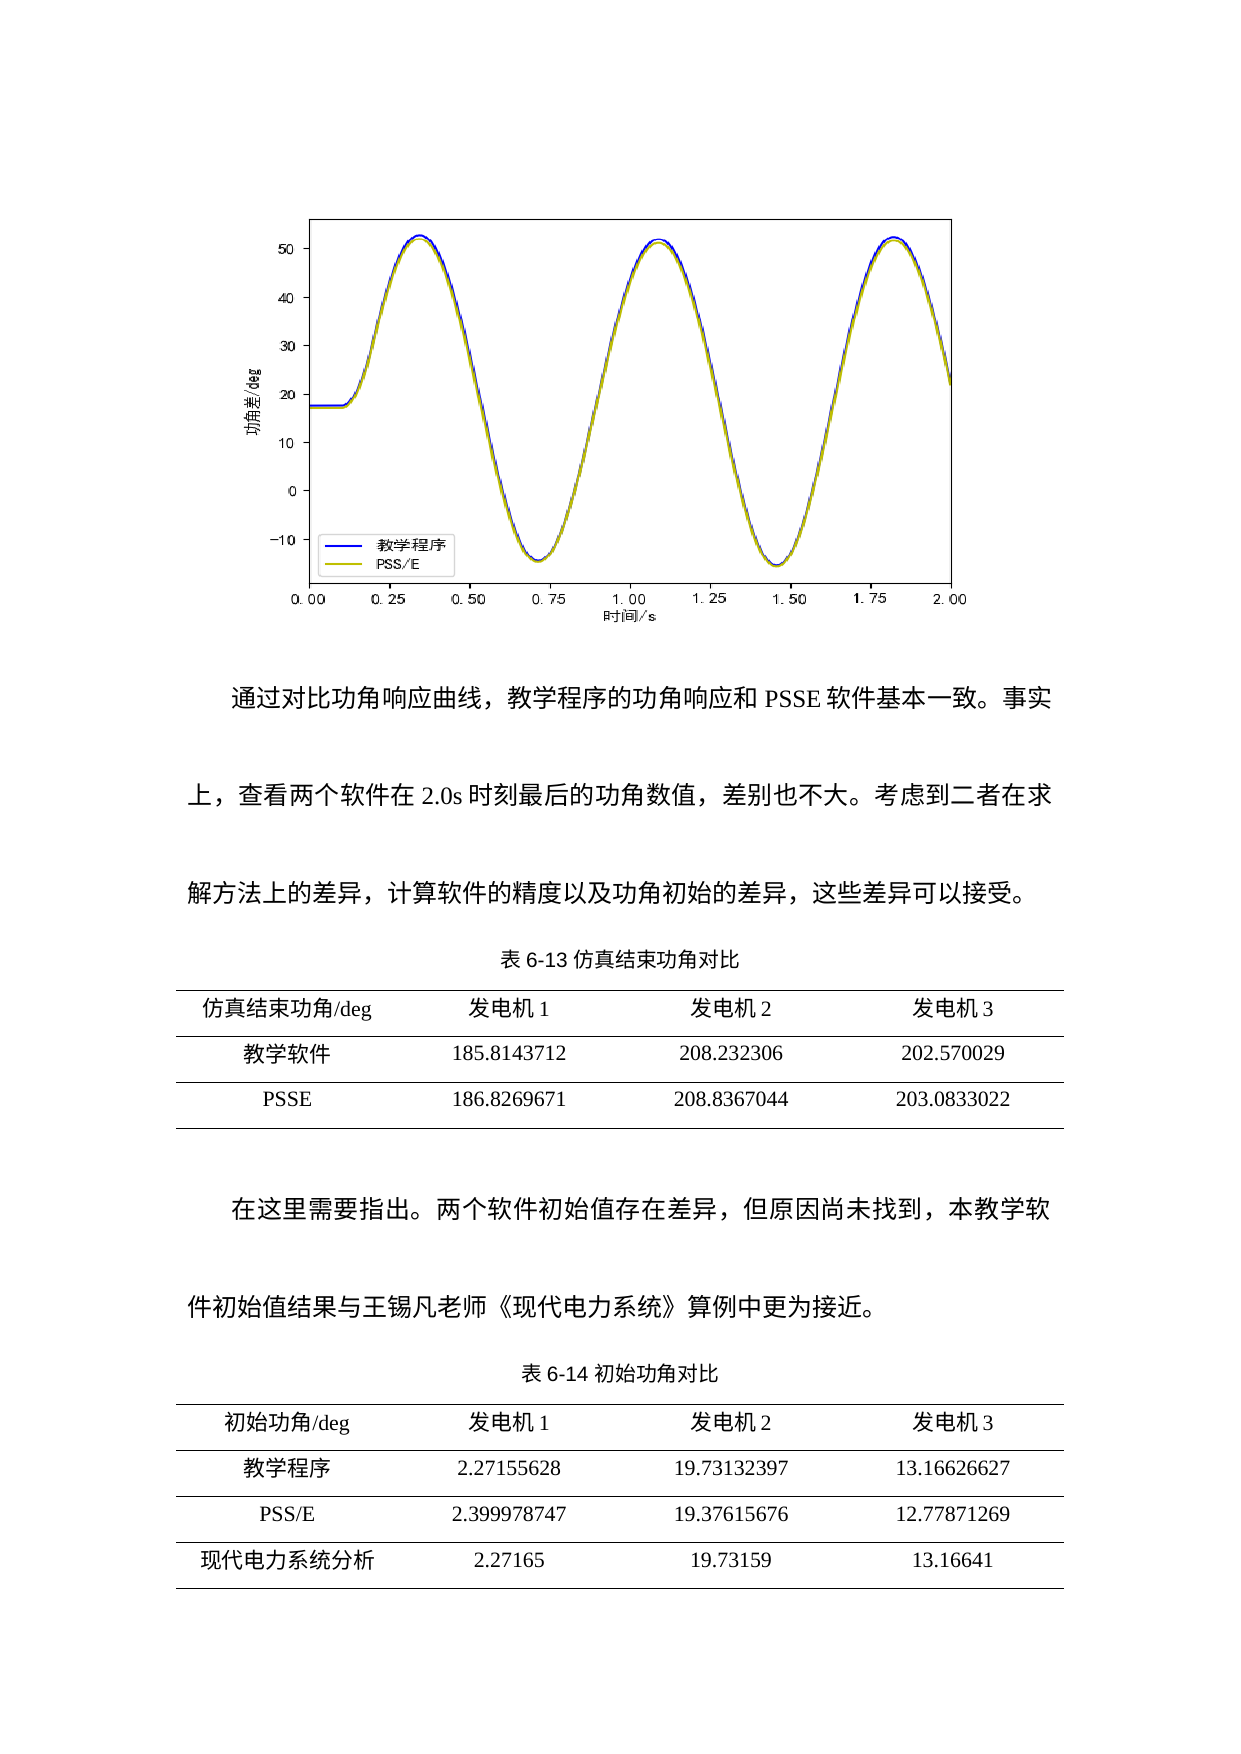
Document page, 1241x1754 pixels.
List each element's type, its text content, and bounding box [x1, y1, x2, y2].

table_cell 2.27165 [398, 1543, 620, 1588]
table_cell 185.8143712 [398, 1037, 620, 1082]
table_header 发电机1 [398, 1405, 620, 1450]
table_cell 现代电力系统分析 [176, 1543, 398, 1588]
table_cell 教学软件 [176, 1037, 398, 1082]
table_cell 202.570029 [842, 1037, 1064, 1082]
table_cell 12.77871269 [842, 1497, 1064, 1542]
table_cell 教学程序 [176, 1451, 398, 1496]
table_header 发电机1 [398, 991, 620, 1036]
table_header 发电机2 [620, 991, 842, 1036]
table_cell 203.0833022 [842, 1083, 1064, 1128]
text 通过对比功角响应曲线，教学程序的功角响应和PSSE软件基本一致。事实上，查看两个软件在2.0s时刻最后的功角数值，差别也不大。考虑到二者在求解方法上的差异，计算软件的精度以及功角初始的差异，这些差异可以接受。 [187, 664, 1053, 924]
table_header 初始功角/deg [176, 1405, 398, 1450]
table_header 发电机2 [620, 1405, 842, 1450]
table_cell 208.232306 [620, 1037, 842, 1082]
table_cell 19.37615676 [620, 1497, 842, 1542]
table_cell 208.8367044 [620, 1083, 842, 1128]
table_cell PSS/E [176, 1497, 398, 1542]
table_cell 2.399978747 [398, 1497, 620, 1542]
text 在这里需要指出。两个软件初始值存在差异，但原因尚未找到，本教学软件初始值结果与王锡凡老师《现代电力系统》算例中更为接近。 [187, 1176, 1053, 1338]
table_header 仿真结束功角/deg [176, 991, 398, 1036]
table_header 发电机3 [842, 1405, 1064, 1450]
table_cell 13.16641 [842, 1543, 1064, 1588]
table_header 发电机3 [842, 991, 1064, 1036]
table_cell 19.73132397 [620, 1451, 842, 1496]
table_cell 2.27155628 [398, 1451, 620, 1496]
picture [206, 162, 1034, 635]
table_cell PSSE [176, 1083, 398, 1128]
table_cell 19.73159 [620, 1543, 842, 1588]
table_cell 13.16626627 [842, 1451, 1064, 1496]
table_cell 186.8269671 [398, 1083, 620, 1128]
